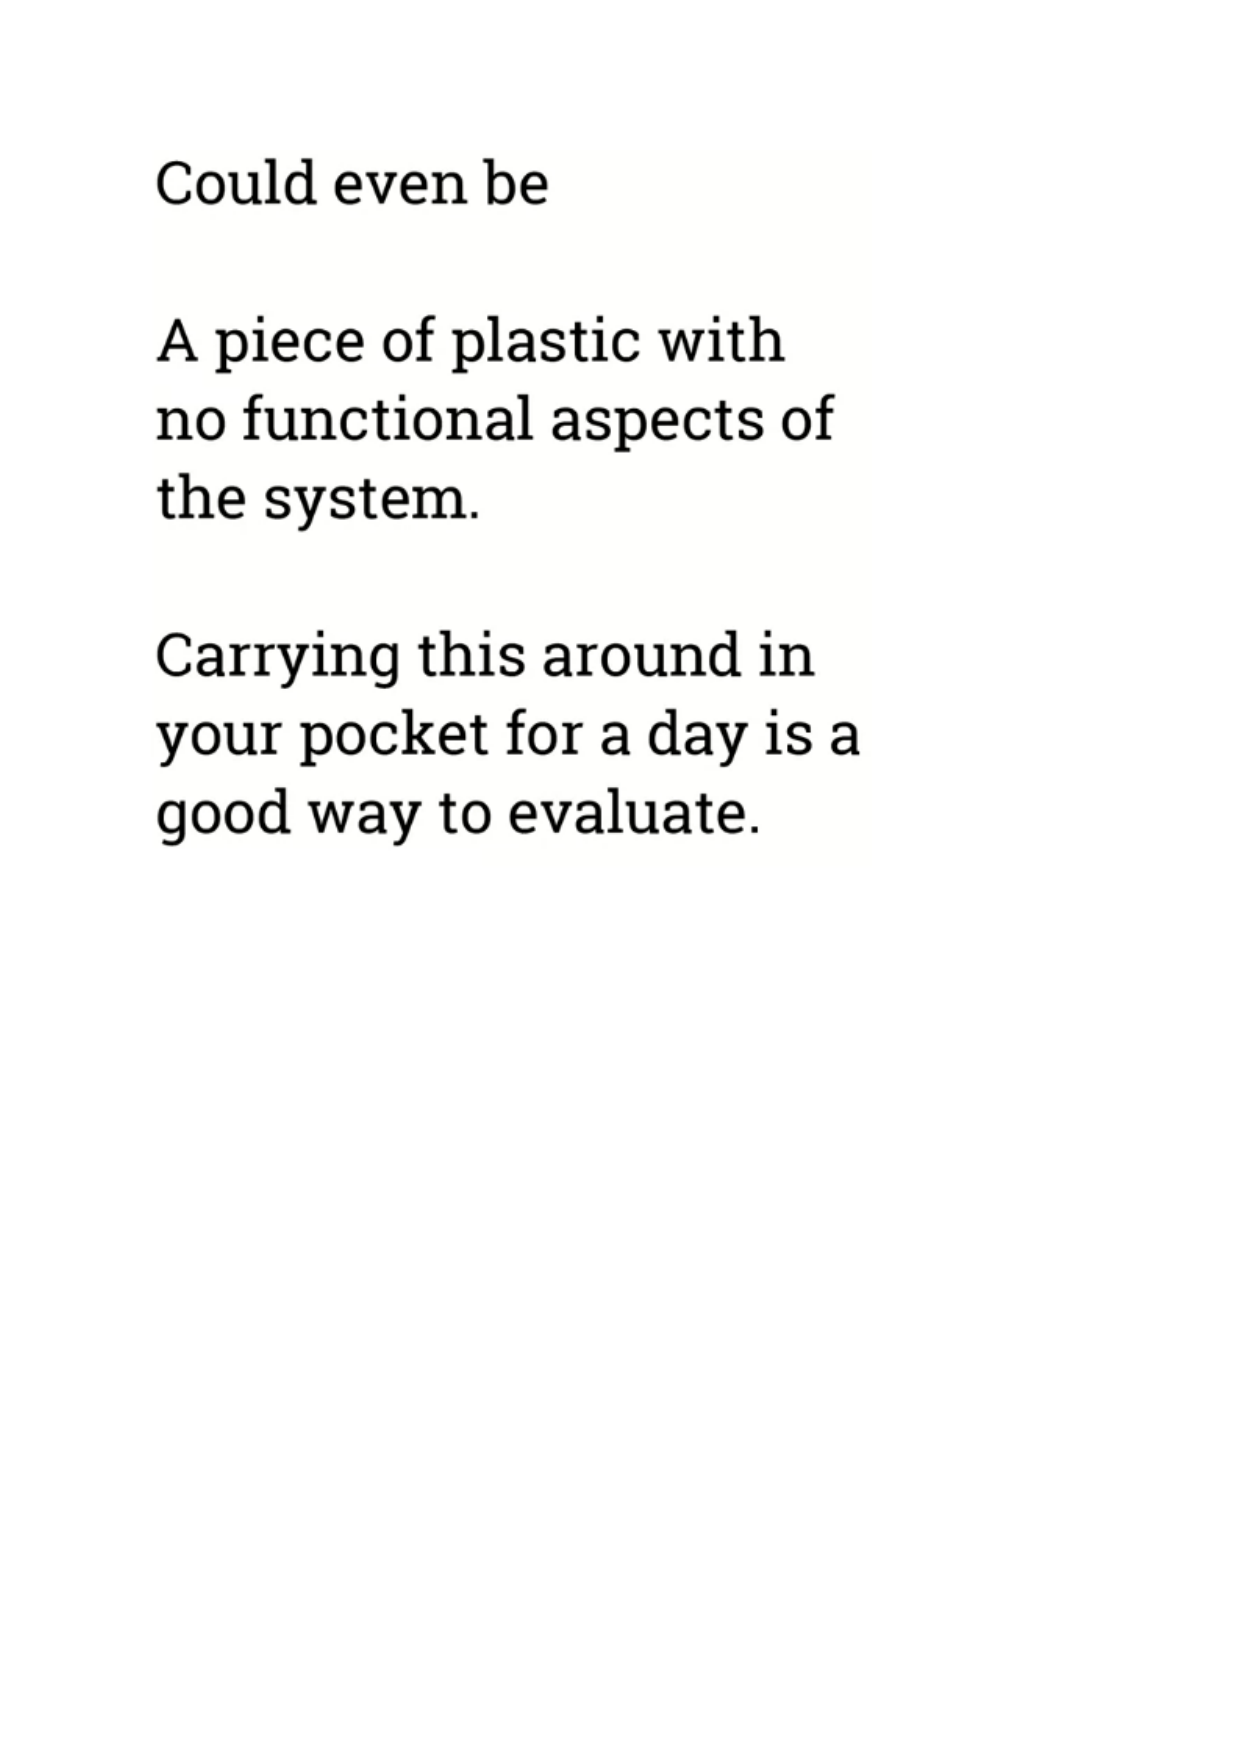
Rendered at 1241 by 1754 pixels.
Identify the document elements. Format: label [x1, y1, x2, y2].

picture [150, 150, 872, 869]
